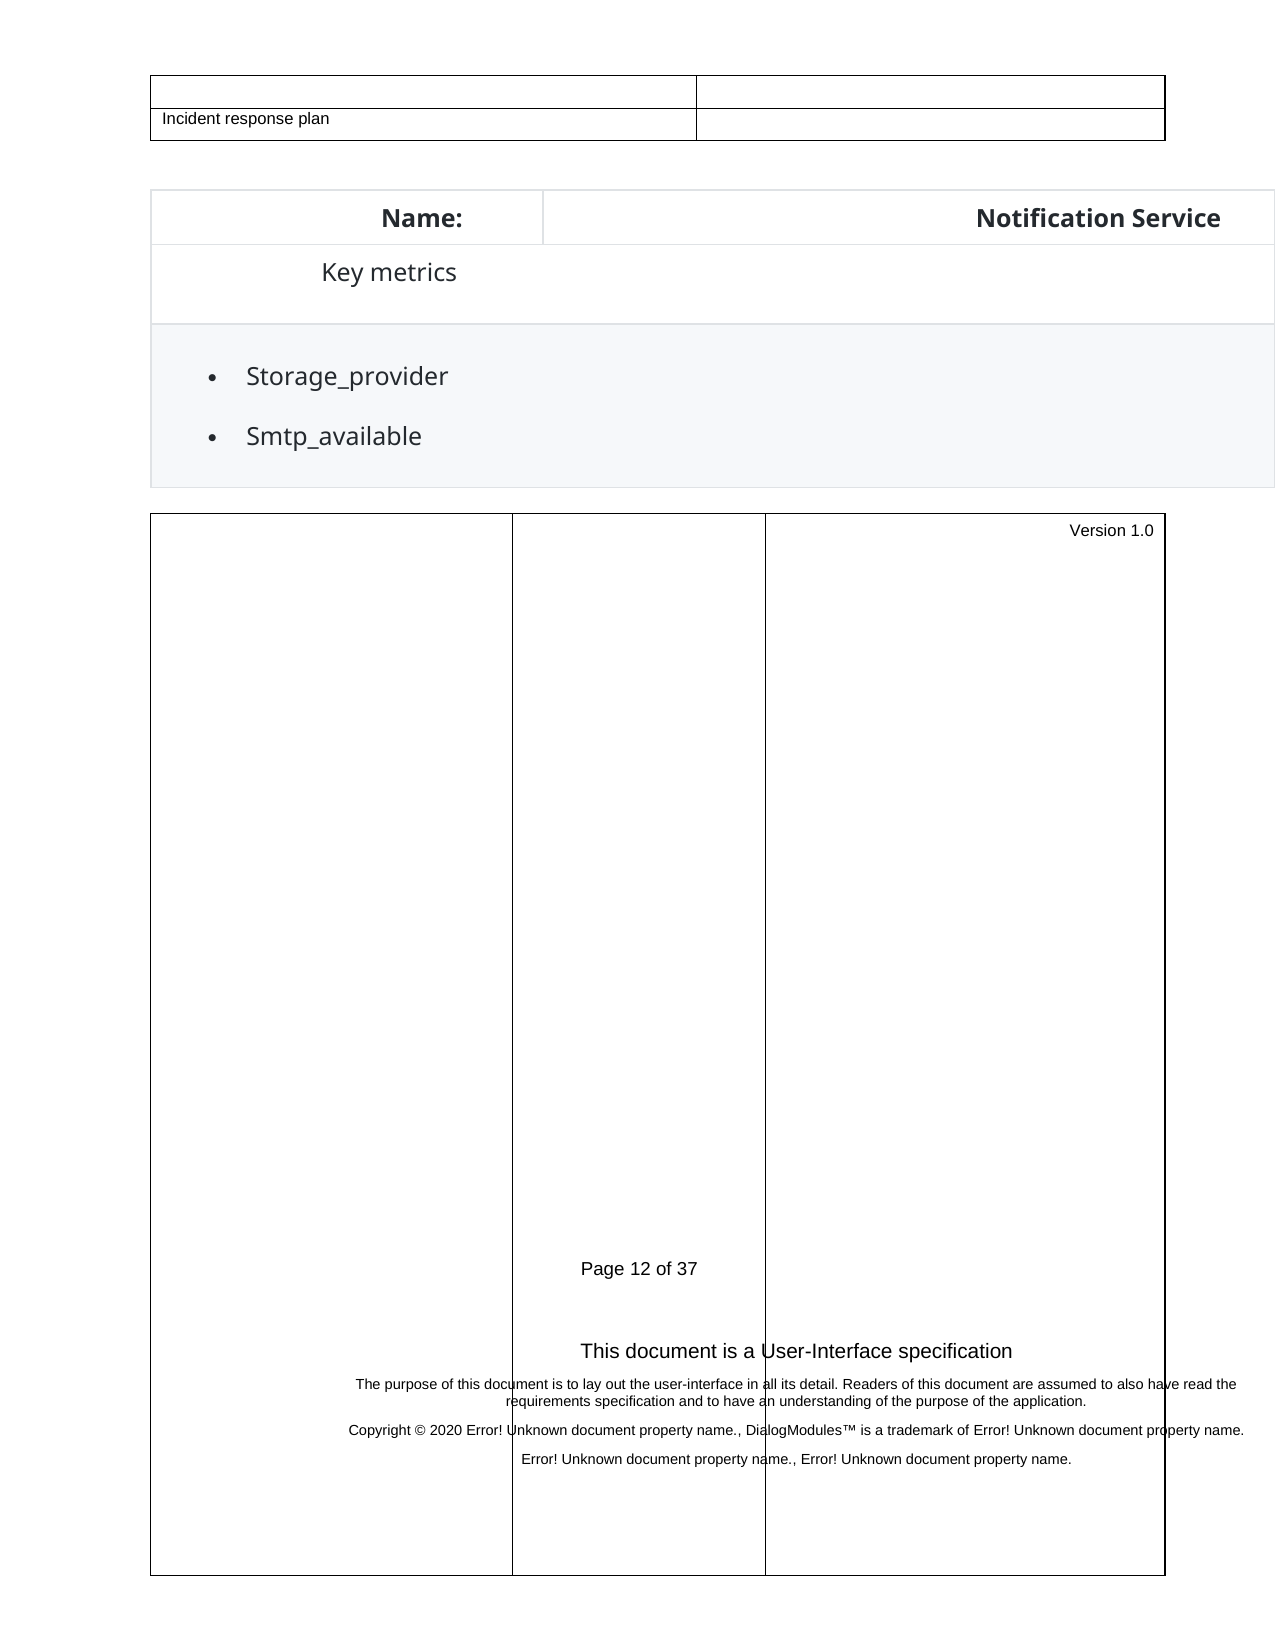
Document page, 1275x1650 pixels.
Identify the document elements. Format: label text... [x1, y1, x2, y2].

table_cell Key metrics [152, 245, 1274, 323]
table_header Notification Service [544, 191, 1274, 244]
table_header Name: [152, 191, 542, 244]
table_cell Storage_provider Smtp_available Temp_storage Time_since_last_sent [152, 325, 1274, 487]
